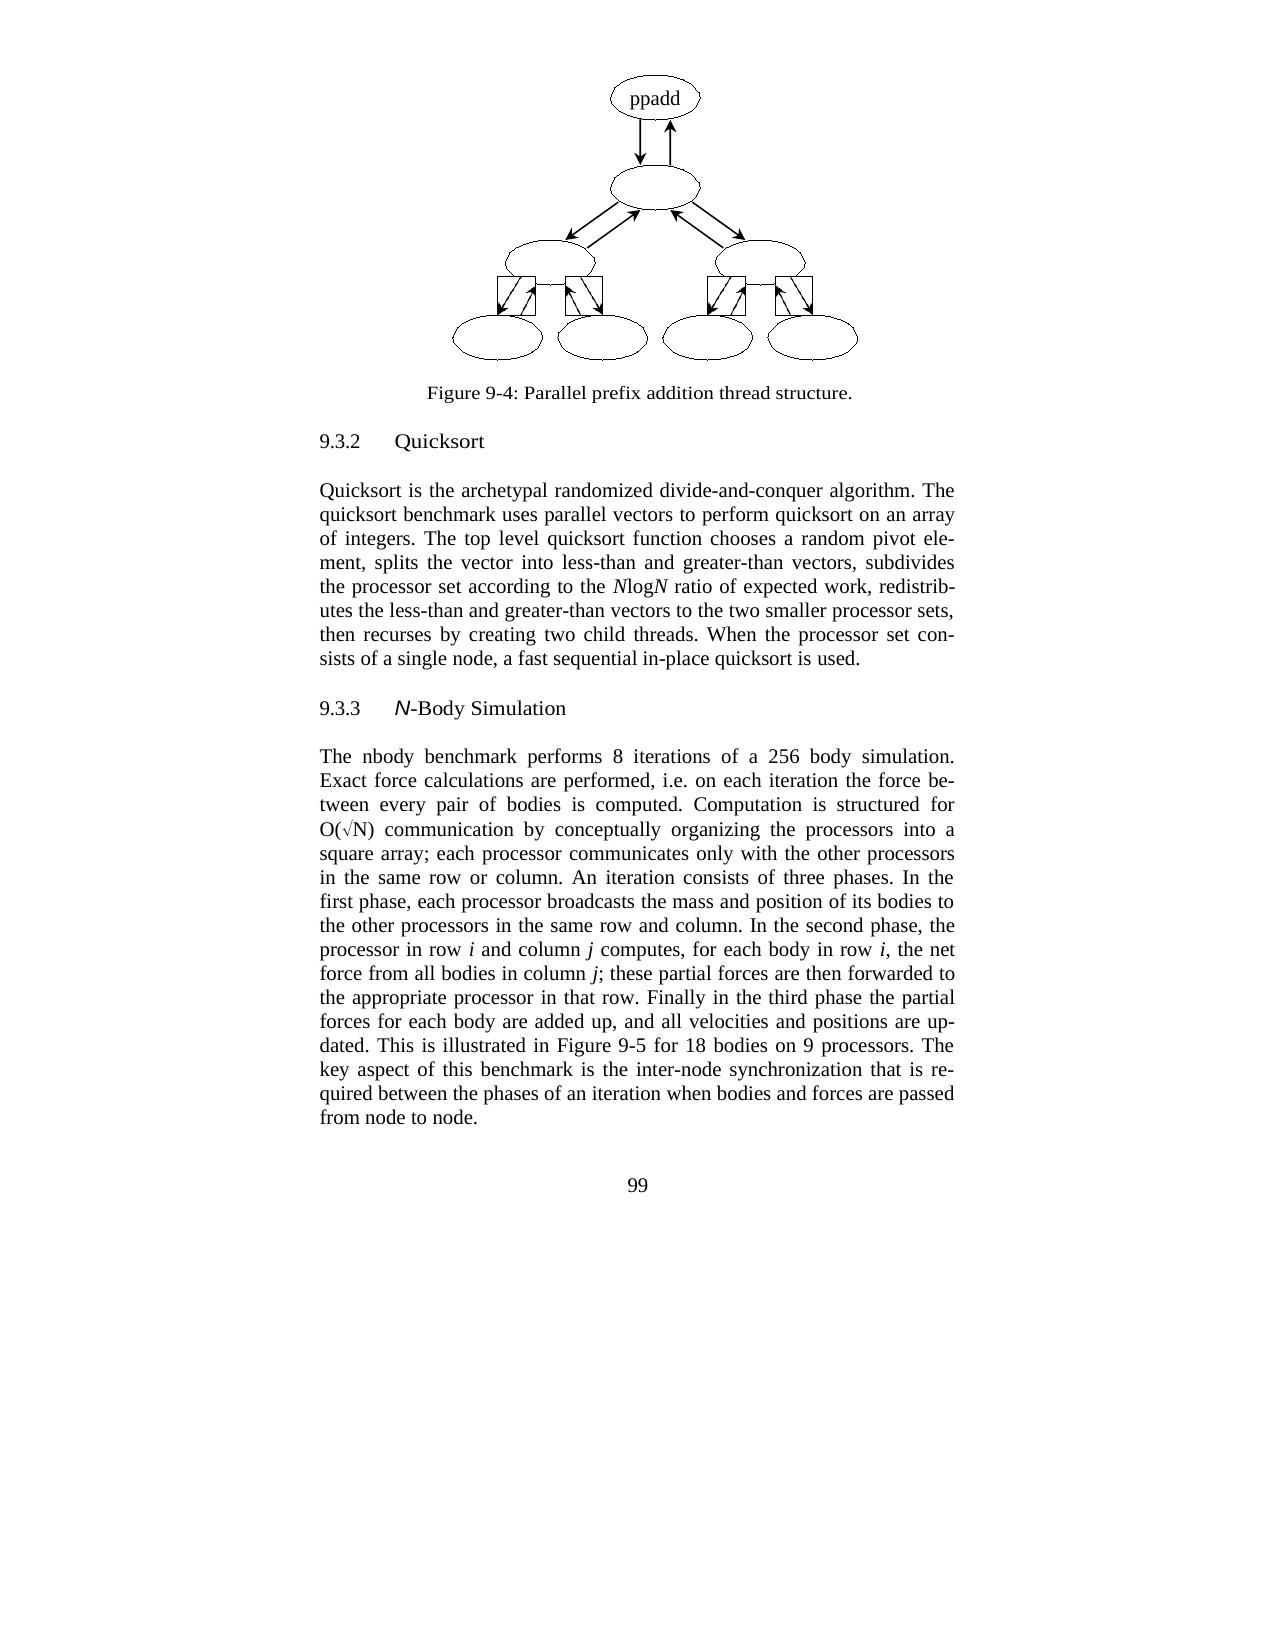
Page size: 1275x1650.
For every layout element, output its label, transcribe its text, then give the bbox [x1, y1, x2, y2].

picture [776, 277, 812, 315]
text 99 [409, 1173, 866, 1197]
text The nbody benchmark performs 8 iterations of a 256 body simulation. Exact force calculations are performed, i.e. on each iteration the force be- tween every pair of bodies is computed. Computation is structured for O(√N) communication by conceptually organizing the processors into a square array; each processor communicates only with the other processors in the same row or column. An iteration consists of three phases. In the first phase, each processor broadcasts the mass and position of its bodies to the other processors in the same row and column. In the second phase, the processor in row i and column j computes, for each body in row i, the net force from all bodies in column j; these partial forces are then forwarded to the appropriate processor in that row. Finally in the third phase the partial forces for each body are added up, and all velocities and positions are up- dated. This is illustrated in Figure 9-5 for 18 bodies on 9 processors. The key aspect of this benchmark is the inter-node synchronization that is re- quired between the phases of an iteration when bodies and forces are passed from node to node. [319, 744, 956, 1129]
text Figure 9-4: Parallel prefix addition thread structure. [427, 382, 1275, 403]
list N-Body Simulation [319, 695, 1275, 719]
picture [708, 277, 745, 315]
picture [498, 277, 535, 315]
picture [566, 277, 602, 315]
text Quicksort is the archetypal randomized divide-and-conquer algorithm. The quicksort benchmark uses parallel vectors to perform quicksort on an array of integers. The top level quicksort function chooses a random pivot ele- ment, splits the vector into less-than and greater-than vectors, subdivides the processor set according to the NlogN ratio of expected work, redistrib- utes the less-than and greater-than vectors to the two smaller processor sets, then recurses by creating two child threads. When the processor set con- sists of a single node, a fast sequential in-place quicksort is used. [319, 478, 956, 670]
list Quicksort [319, 429, 1275, 453]
